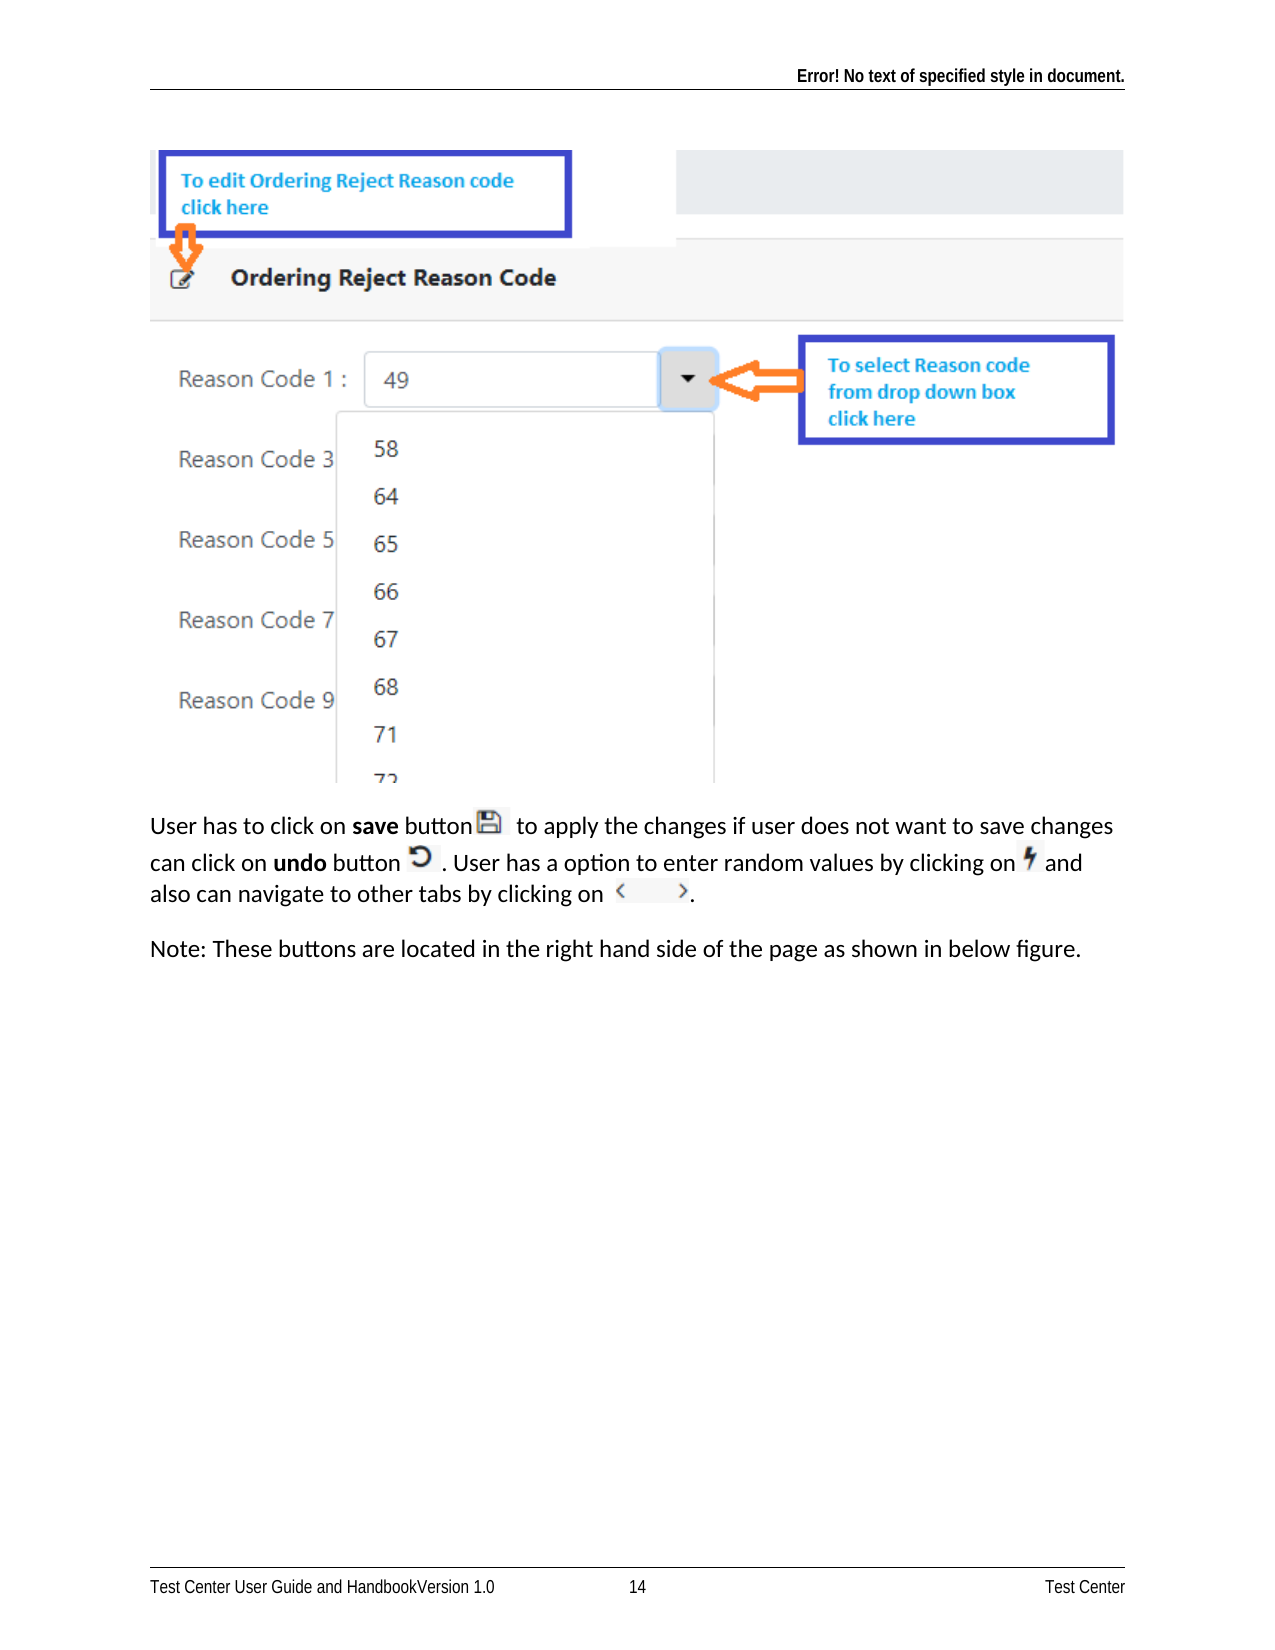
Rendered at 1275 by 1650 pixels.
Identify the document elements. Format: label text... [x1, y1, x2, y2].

picture [150, 150, 1124, 783]
text User has to click on save button to apply the changes if user does not want to save changes can click on undo button . User has a option to enter random values by clicking onand also can navigate to other tabs by clicking on . [150, 808, 1125, 909]
picture [615, 878, 690, 903]
picture [406, 845, 441, 872]
picture [472, 807, 511, 835]
picture [1016, 840, 1045, 872]
text Note: These buttons are located in the right hand side of the page as shown in below figure. [150, 934, 1125, 964]
